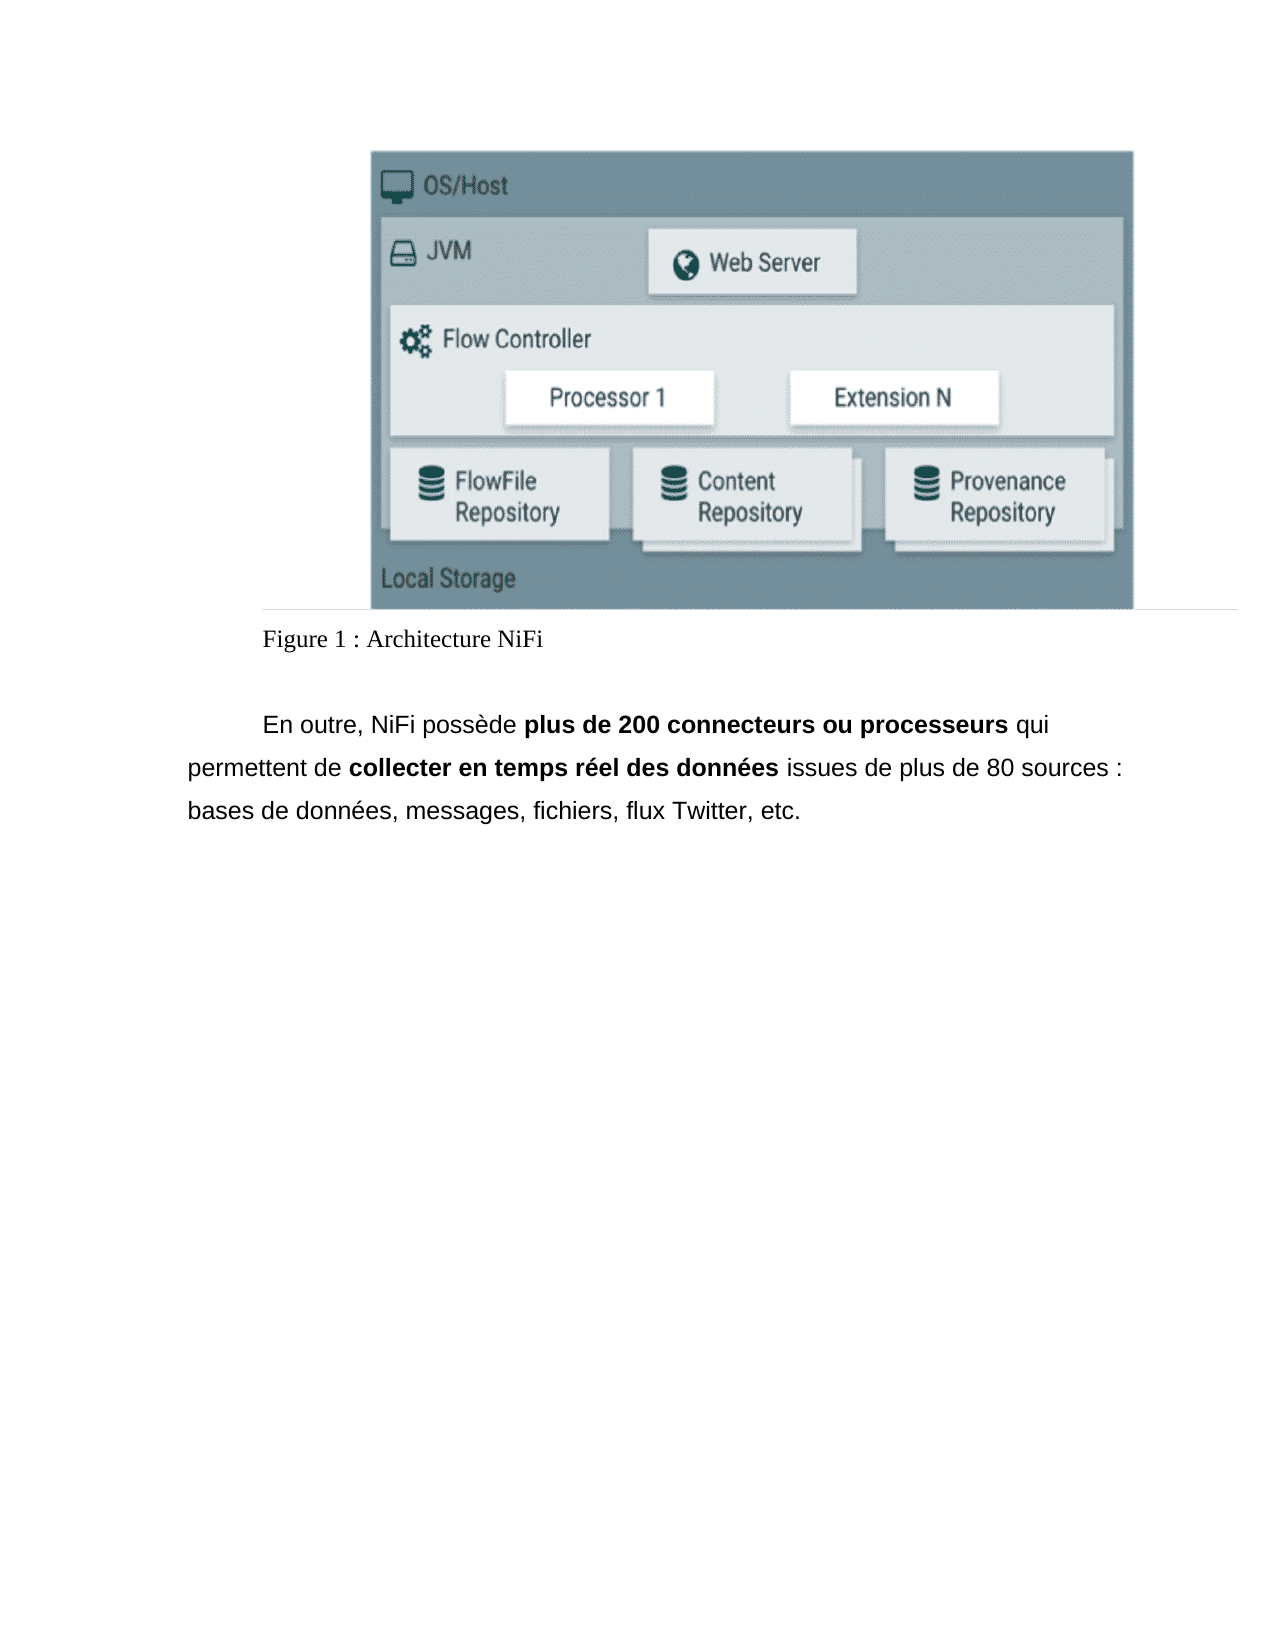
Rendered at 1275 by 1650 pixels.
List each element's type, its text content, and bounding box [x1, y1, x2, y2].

picture [262, 150, 1238, 610]
list En outre, NiFi possède plus de 200 connecteurs ou processeurs qui permettent de collecter en temps réel des données issues de plus de 80 sources : bases de données, messages, fichiers, flux Twitter, etc. [187, 710, 1125, 825]
list Figure 1 : Architecture NiFi [187, 624, 1125, 652]
